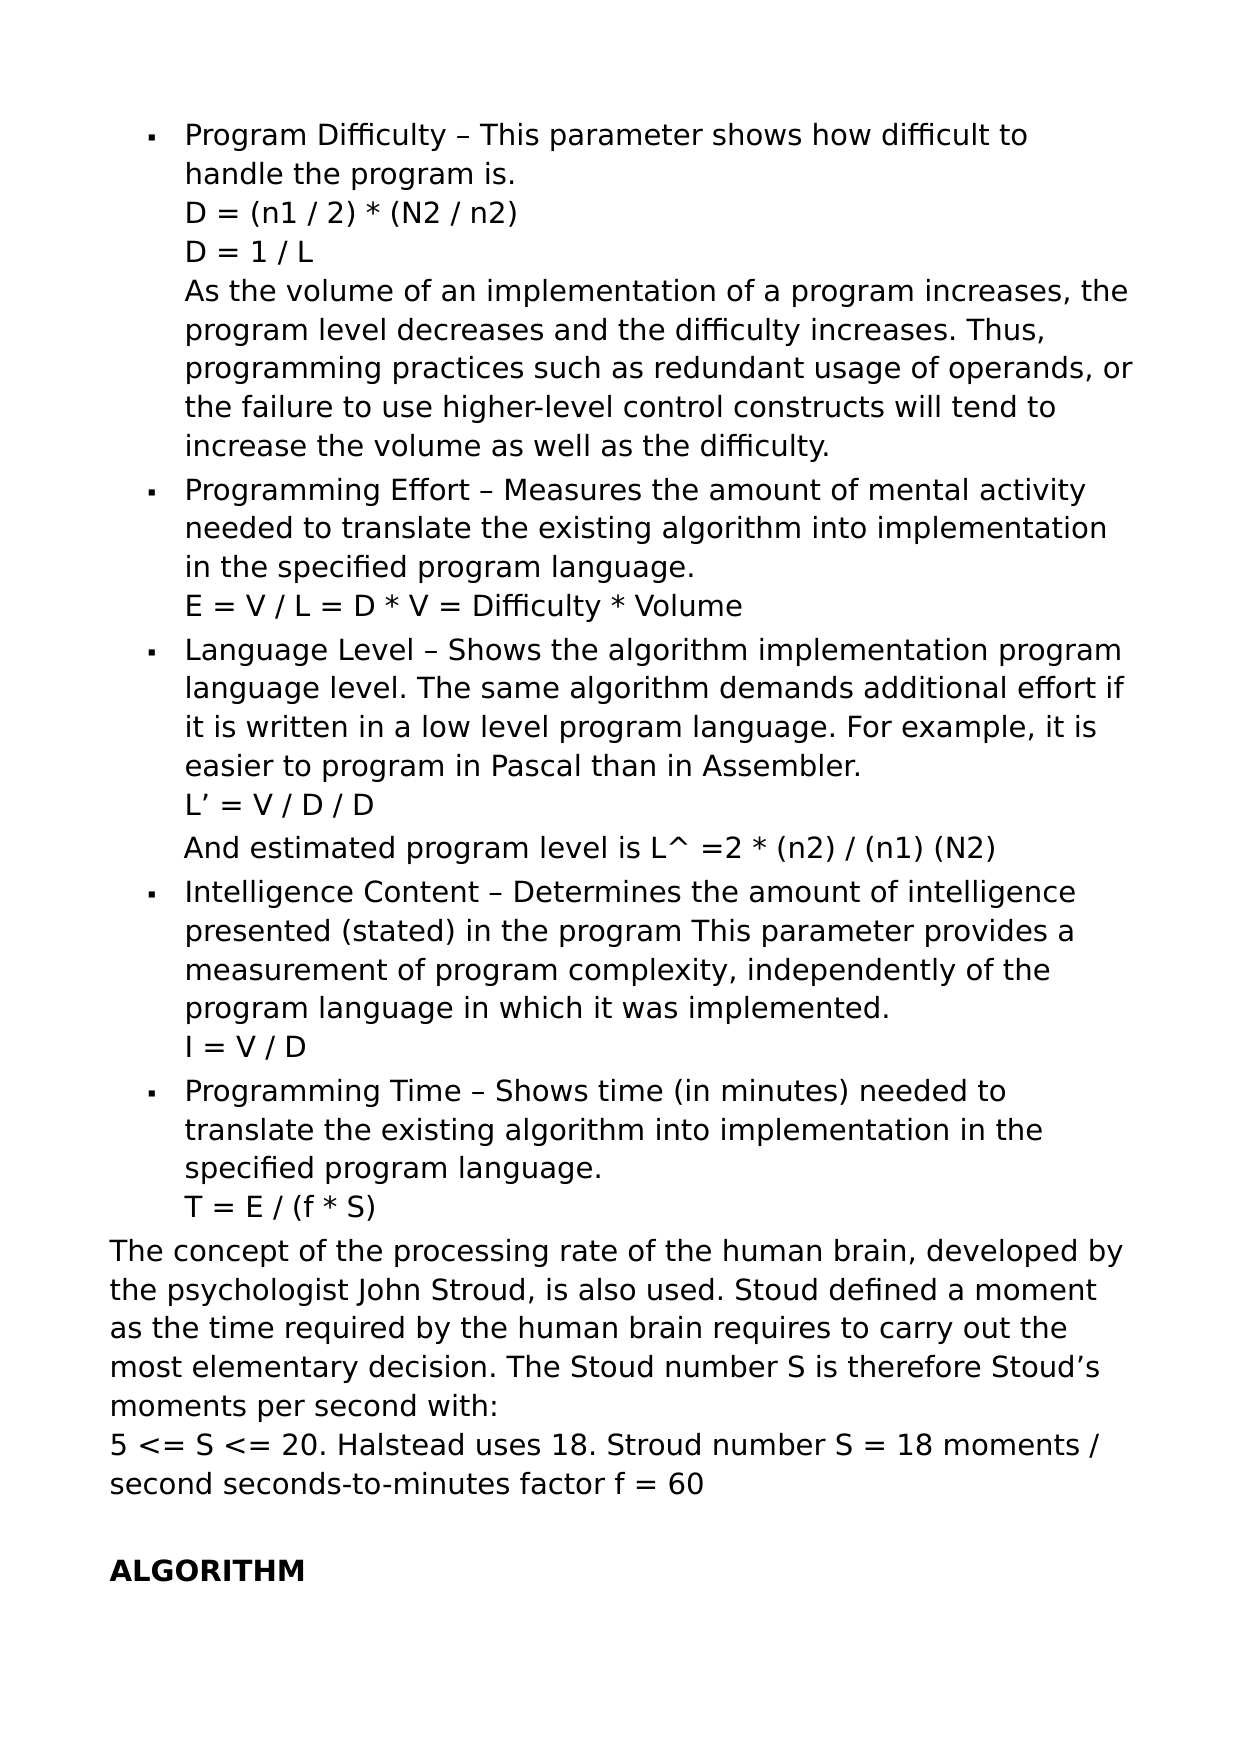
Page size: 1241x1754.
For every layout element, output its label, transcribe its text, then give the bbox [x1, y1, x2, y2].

text And estimated program level is L^ =2 * (n2) / (n1) (N2) [109, 832, 1137, 866]
list Programming Time – Shows time (in minutes) needed to translate the existing algorithm into implementation in the specified program language. T = E / (f * S) [147, 1074, 1137, 1225]
list Language Level – Shows the algorithm implementation program language level. The same algorithm demands additional effort if it is written in a low level program language. For example, it is easier to program in Pascal than in Assembler. L’ = V / D / D [147, 633, 1137, 823]
list Intelligence Content – Determines the amount of intelligence presented (stated) in the program This parameter provides a measurement of program complexity, independently of the program language in which it was implemented. I = V / D [147, 875, 1137, 1065]
list Program Difficulty – This parameter shows how difficult to handle the program is. D = (n1 / 2) * (N2 / n2) D = 1 / L As the volume of an implementation of a program increases, the program level decreases and the difficulty increases. Thus, programming practices such as redundant usage of operands, or the failure to use higher-level control constructs will tend to increase the volume as well as the difficulty. [147, 118, 1137, 464]
text ALGORITHM [109, 1554, 1137, 1588]
list Programming Effort – Measures the amount of mental activity needed to translate the existing algorithm into implementation in the specified program language. E = V / L = D * V = Difficulty * Volume [147, 473, 1137, 624]
text The concept of the processing rate of the human brain, developed by the psychologist John Stroud, is also used. Stoud defined a moment as the time required by the human brain requires to carry out the most elementary decision. The Stoud number S is therefore Stoud’s moments per second with: 5 <= S <= 20. Halstead uses 18. Stroud number S = 18 moments / second seconds-to-minutes factor f = 60 [109, 1234, 1137, 1502]
